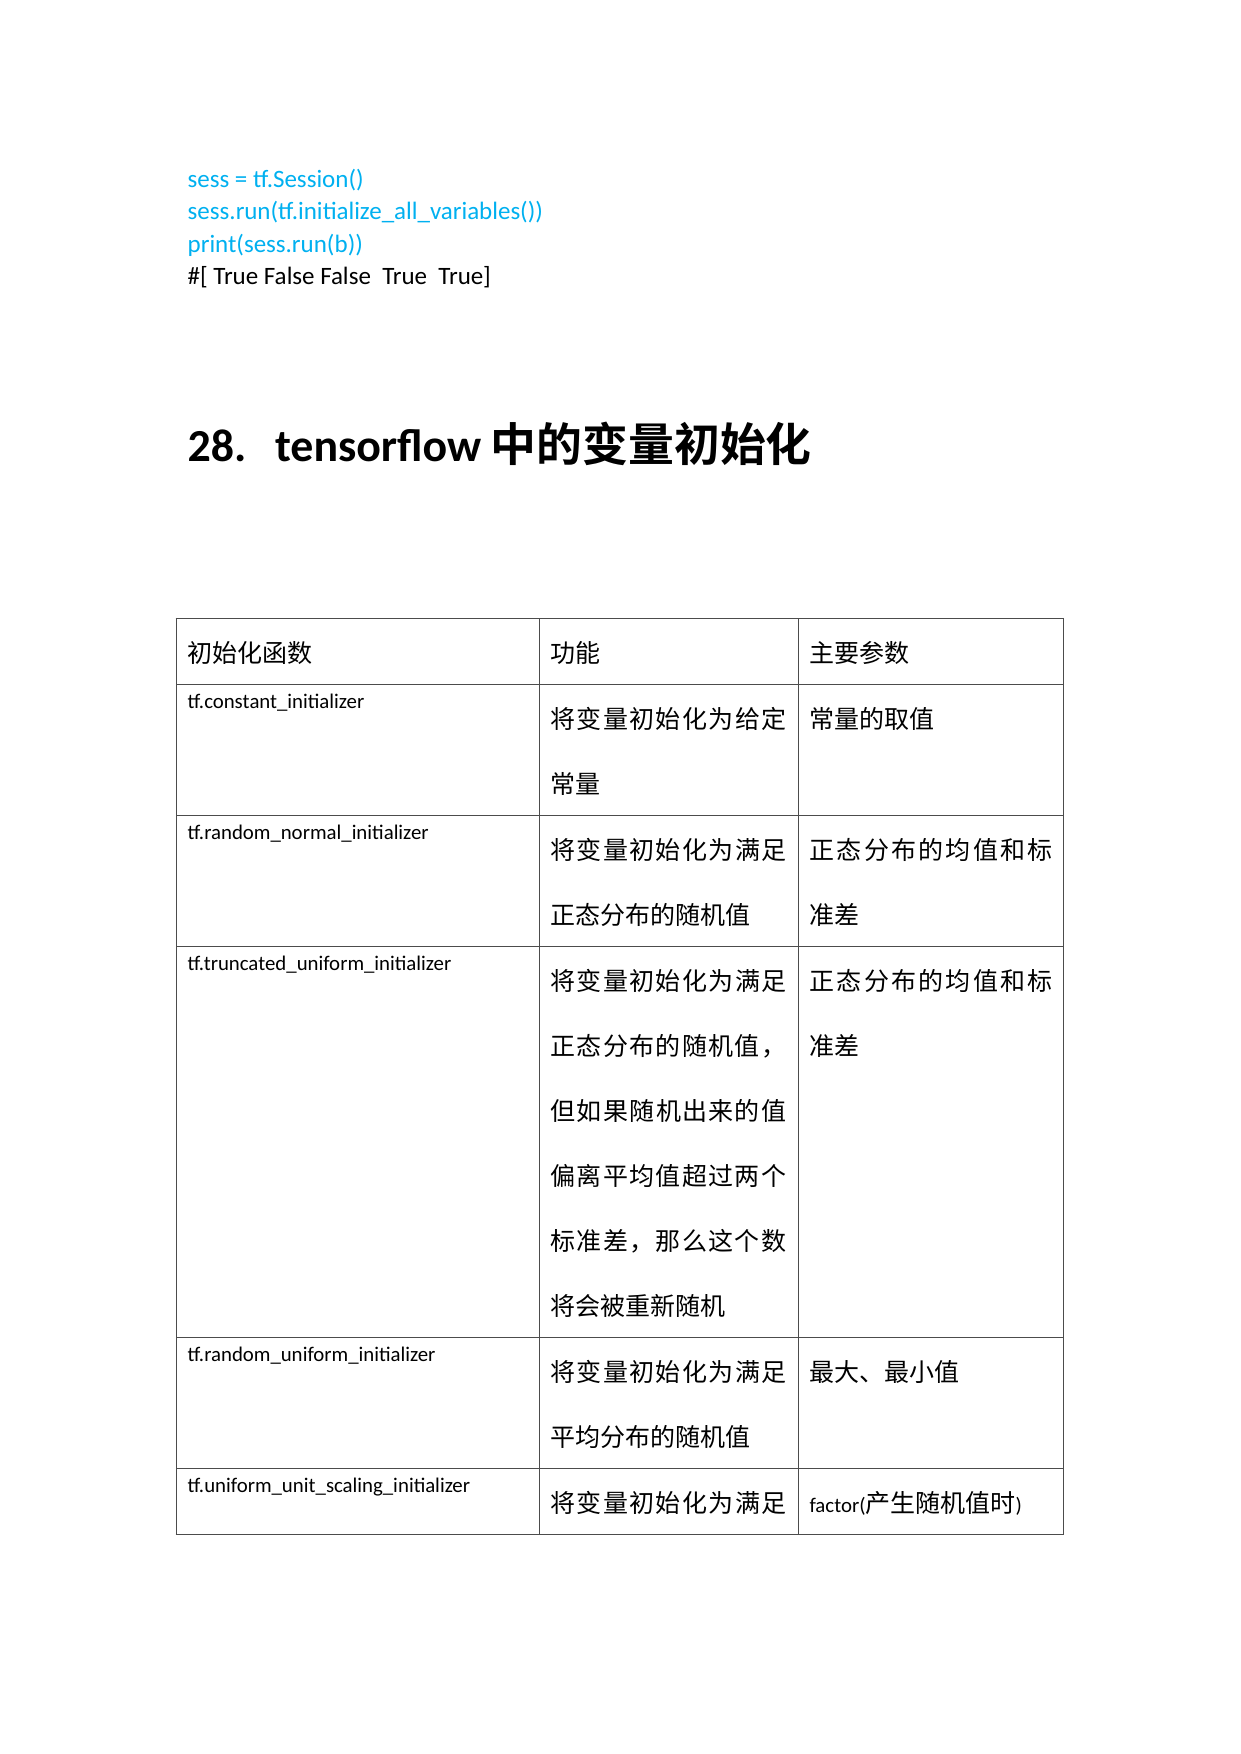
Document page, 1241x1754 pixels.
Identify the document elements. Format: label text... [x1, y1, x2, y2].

table_cell 正态分布的均值和标准差 [799, 816, 1063, 946]
table_cell 将变量初始化为满足正态分布的随机值 [540, 816, 798, 946]
table_cell 正态分布的均值和标准差 [799, 947, 1063, 1337]
table_header 主要参数 [799, 619, 1063, 684]
table_cell tf.random_normal_initializer [177, 816, 539, 946]
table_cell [177, 1469, 539, 1534]
table_header 初始化函数 [177, 619, 539, 684]
table_cell 将变量初始化为给定常量 [540, 685, 798, 815]
text #[ True False False True True] [187, 259, 1053, 292]
table_cell tf.truncated_uniform_initializer [177, 947, 539, 1337]
table_header 功能 [540, 619, 798, 684]
subtitle tensorflow中的变量初始化 [187, 392, 1053, 490]
table_cell tf.random_uniform_initializer [177, 1338, 539, 1468]
text sess = tf.Session() [187, 162, 1053, 194]
table_cell 将变量初始化为满足平均分布的随机值 [540, 1338, 798, 1468]
text print(sess.run(b)) [187, 227, 1053, 259]
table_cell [540, 1469, 798, 1534]
table_cell tf.constant_initializer [177, 685, 539, 815]
text sess.run(tf.initialize_all_variables()) [187, 194, 1053, 227]
table_cell factor(产生随机值时) [799, 1469, 1063, 1534]
table_cell 常量的取值 [799, 685, 1063, 815]
table_cell 最大、最小值 [799, 1338, 1063, 1468]
table_cell 将变量初始化为满足正态分布的随机值，但如果随机出来的值偏离平均值超过两个标准差，那么这个数将会被重新随机 [540, 947, 798, 1337]
